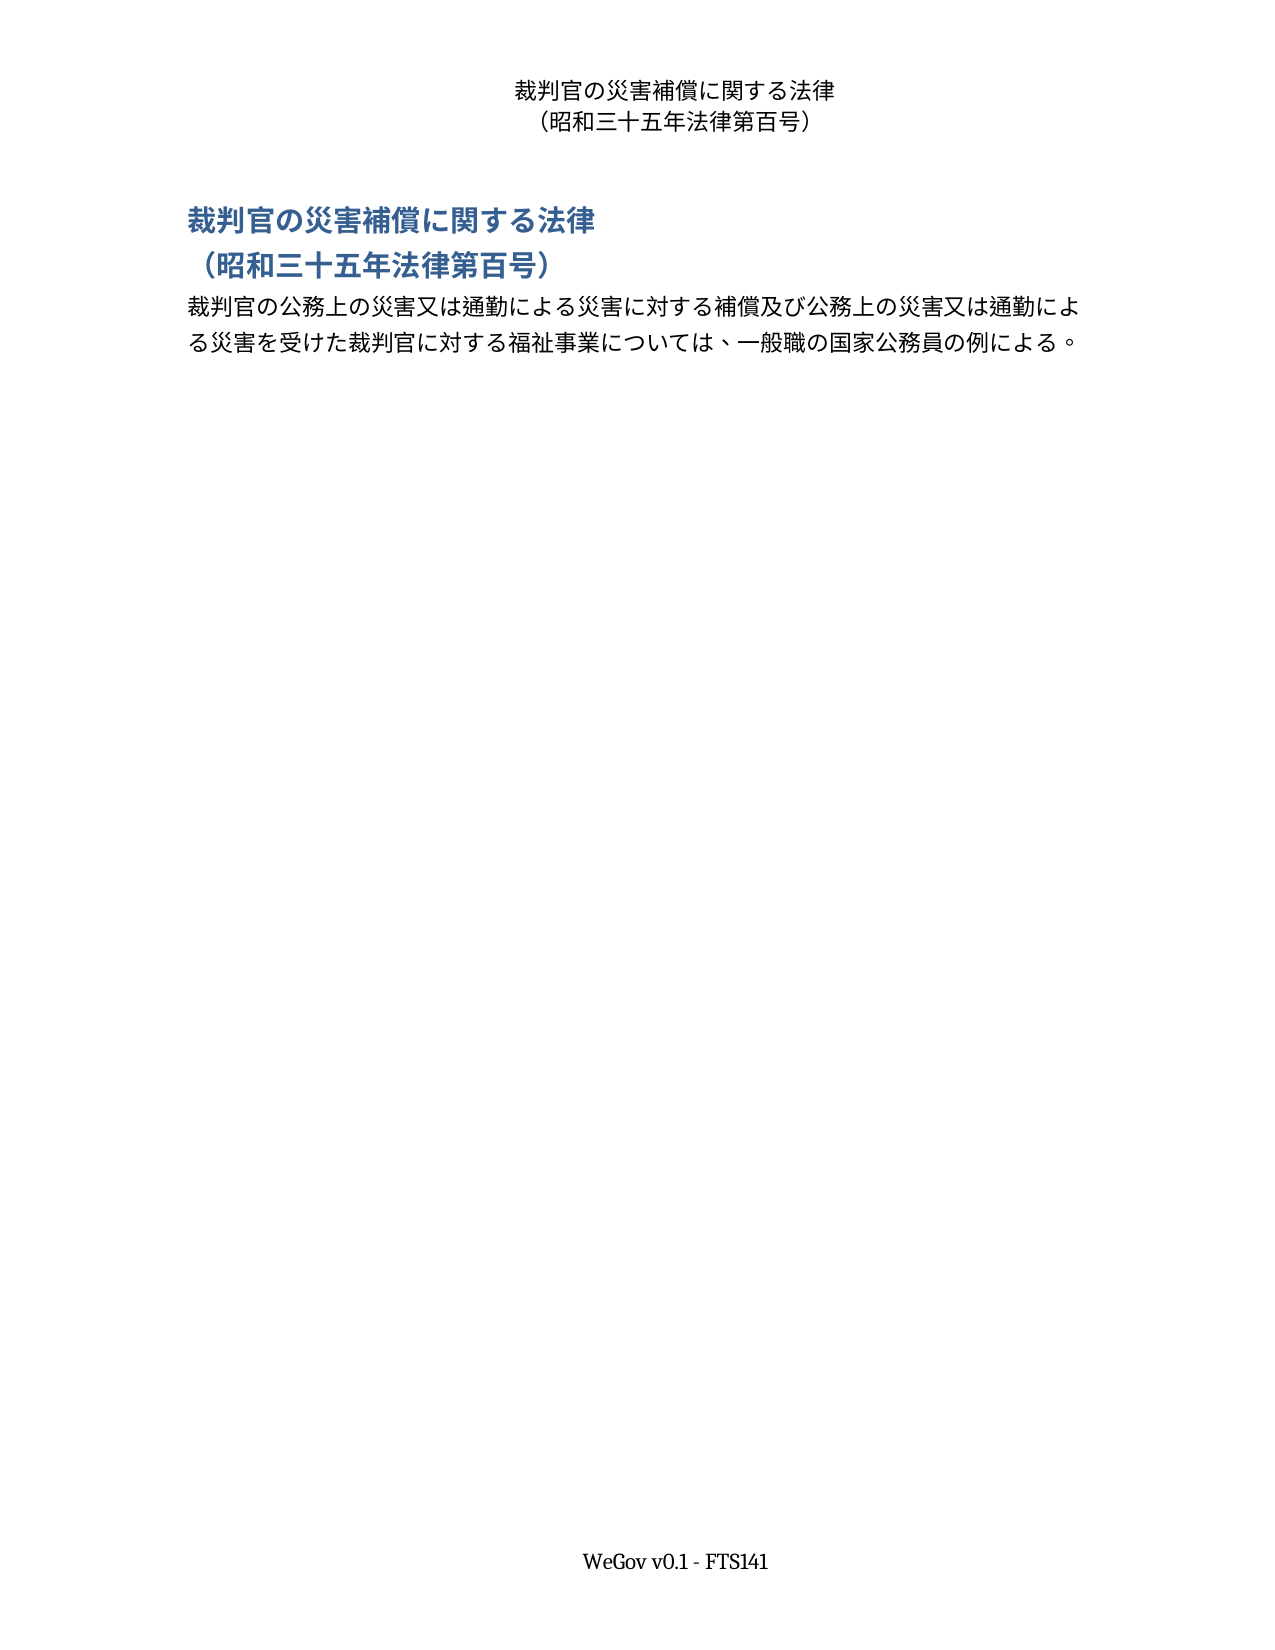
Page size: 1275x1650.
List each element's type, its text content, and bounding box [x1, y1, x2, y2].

text 裁判官の公務上の災害又は通勤による災害に対する補償及び公務上の災害又は通勤による災害を受けた裁判官に対する福祉事業については、一般職の国家公務員の例による。 [187, 291, 1087, 358]
subtitle 裁判官の災害補償に関する法律 （昭和三十五年法律第百号） [187, 200, 1087, 285]
